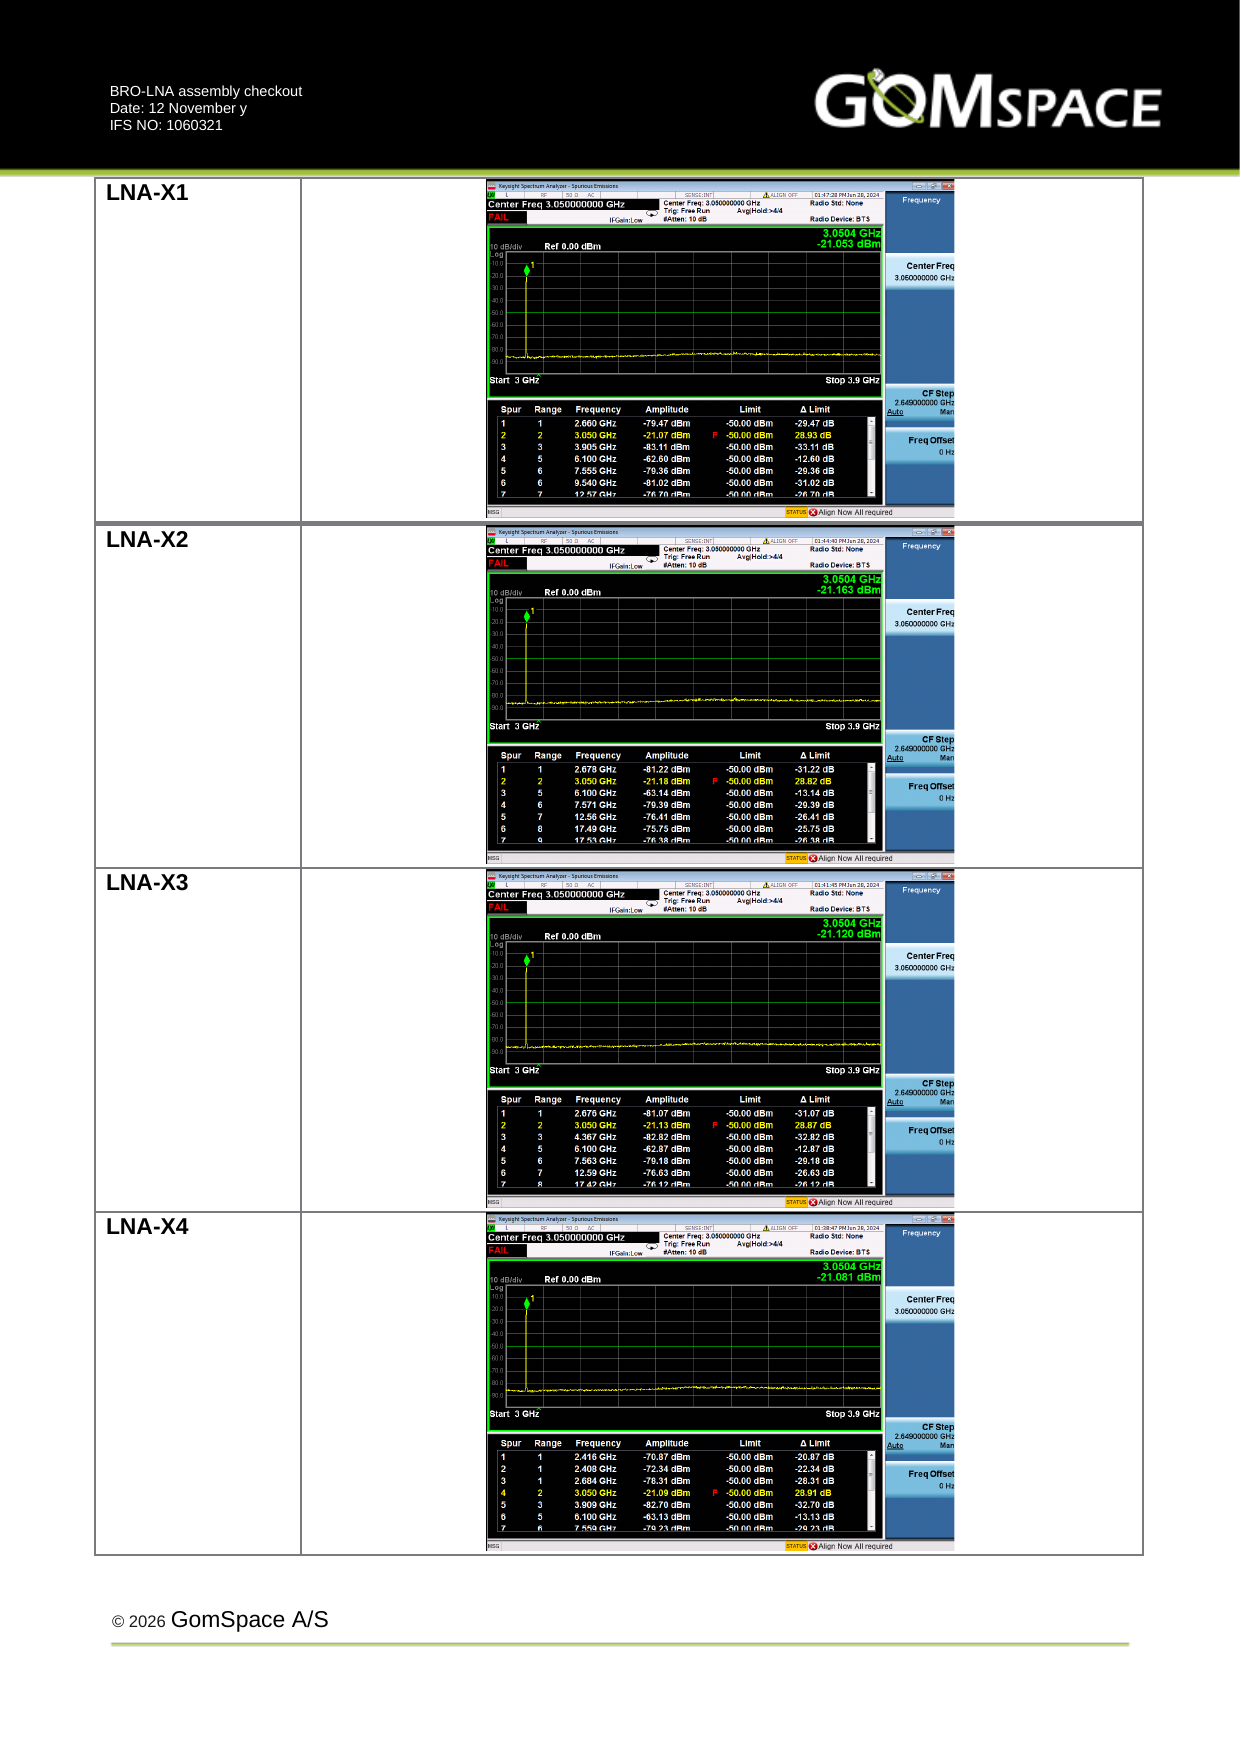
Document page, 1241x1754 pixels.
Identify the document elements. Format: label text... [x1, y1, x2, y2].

table_cell [302, 526, 1142, 867]
picture [485, 179, 955, 517]
picture [485, 1212, 955, 1551]
picture [485, 869, 955, 1207]
table_cell LNA-X2 [96, 526, 300, 867]
table_header [302, 179, 1142, 521]
table_cell LNA-X4 [96, 1213, 300, 1554]
table_cell [302, 869, 1142, 1211]
table_cell LNA-X3 [96, 869, 300, 1211]
table_header LNA-X1 [96, 179, 300, 521]
picture [485, 525, 955, 864]
table_cell [302, 1213, 1142, 1554]
